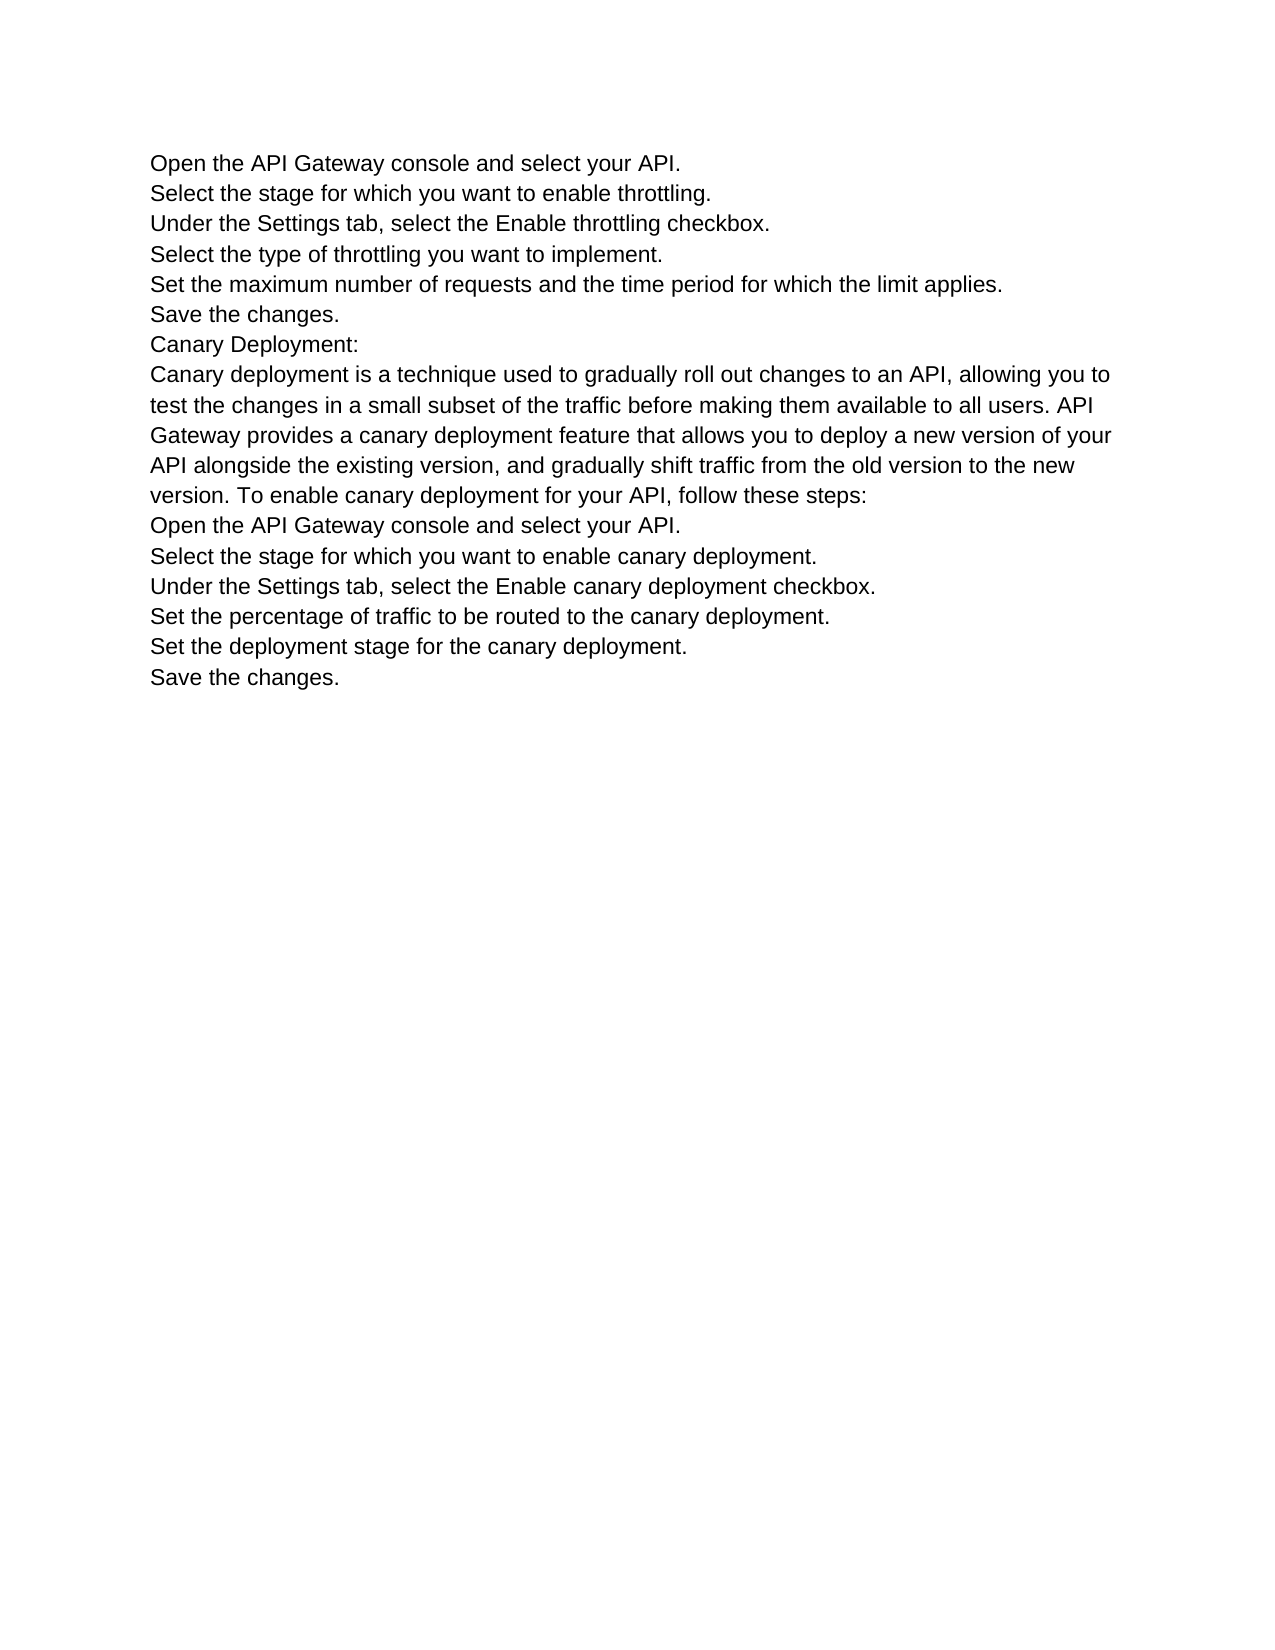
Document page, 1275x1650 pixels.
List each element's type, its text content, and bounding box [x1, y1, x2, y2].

text Set the maximum number of requests and the time period for which the limit applies. [150, 271, 1125, 297]
text Open the API Gateway console and select your API. [150, 512, 1125, 539]
text Under the Settings tab, select the Enable throttling checkbox. [150, 210, 1125, 237]
text Canary Deployment: [150, 331, 1125, 358]
text Select the stage for which you want to enable throttling. [150, 180, 1125, 207]
text Set the deployment stage for the canary deployment. [150, 633, 1125, 660]
text Save the changes. [150, 663, 1125, 690]
text Open the API Gateway console and select your API. [150, 150, 1125, 176]
text Canary deployment is a technique used to gradually roll out changes to an API, allowing you to test the changes in a small subset of the traffic before making them available to all users. API Gateway provides a canary deployment feature that allows you to deploy a new version of your API alongside the existing version, and gradually shift traffic from the old version to the new version. To enable canary deployment for your API, follow these steps: [150, 361, 1125, 509]
text Set the percentage of traffic to be routed to the canary deployment. [150, 603, 1125, 629]
text Select the type of throttling you want to implement. [150, 241, 1125, 267]
text Select the stage for which you want to enable canary deployment. [150, 543, 1125, 569]
text Under the Settings tab, select the Enable canary deployment checkbox. [150, 573, 1125, 599]
text Save the changes. [150, 301, 1125, 327]
